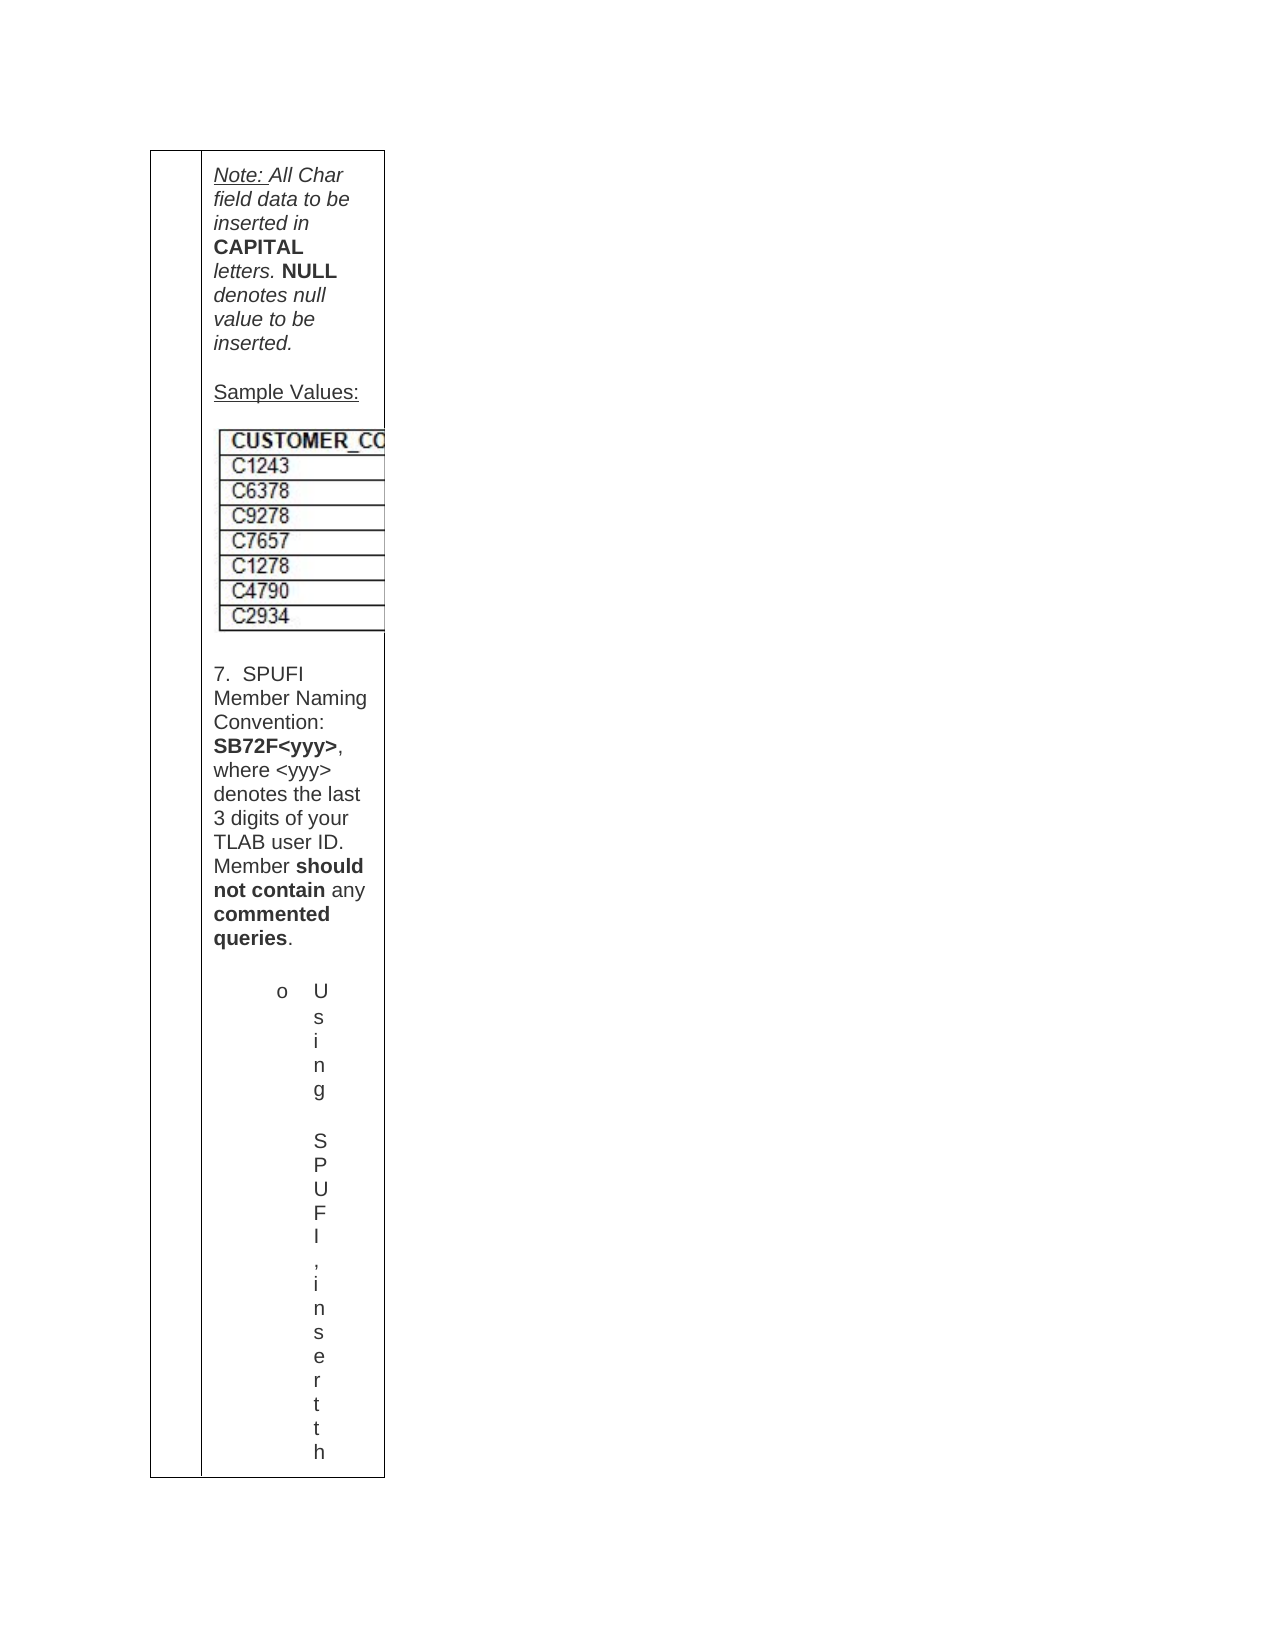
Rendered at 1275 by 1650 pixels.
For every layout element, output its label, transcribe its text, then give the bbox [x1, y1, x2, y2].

picture [213, 428, 385, 633]
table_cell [202, 151, 384, 1476]
table_cell 1 [151, 151, 201, 1476]
